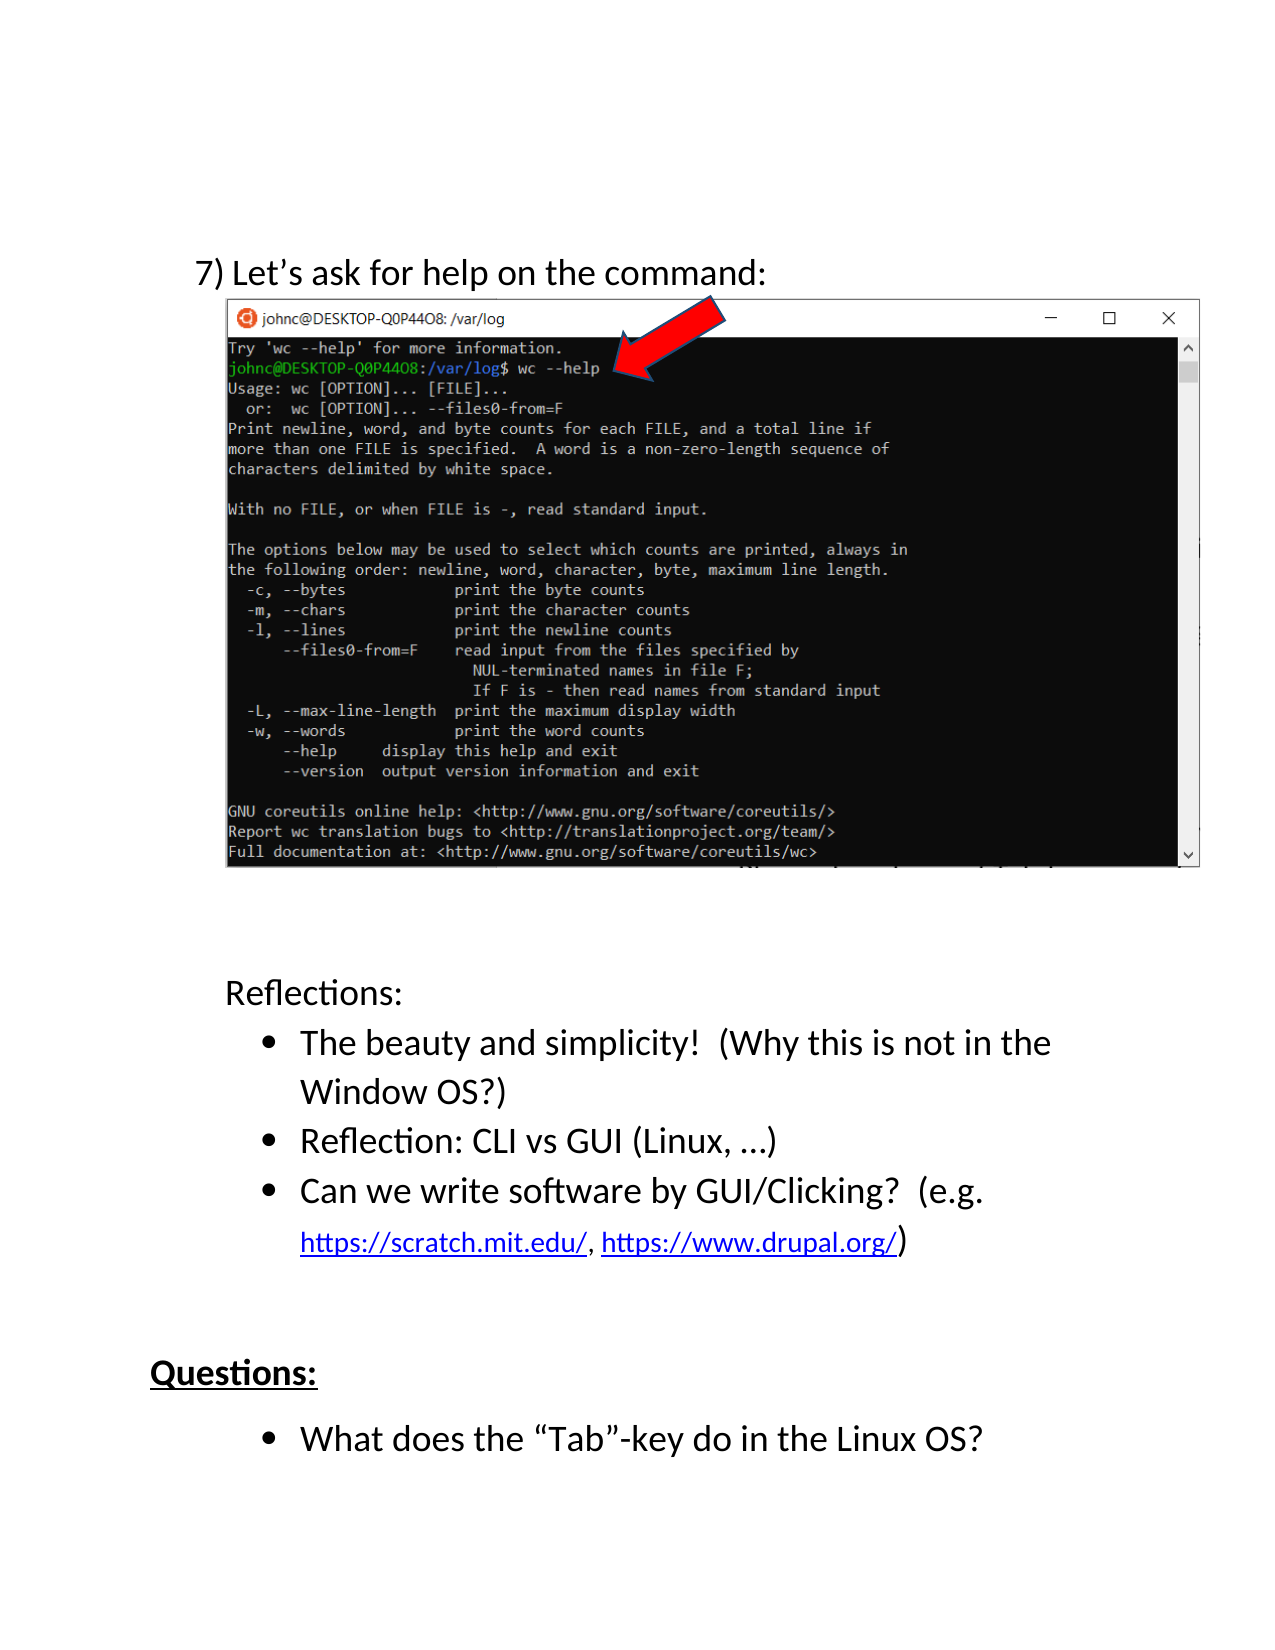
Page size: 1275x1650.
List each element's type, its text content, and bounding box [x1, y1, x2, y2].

text Questions: [150, 1349, 1125, 1394]
picture [225, 298, 1200, 868]
list Reflection: CLI vs GUI (Linux, …) [262, 1117, 1125, 1163]
list Reflections: [225, 969, 1125, 1015]
list Let’s ask for help on the command: [194, 249, 1125, 295]
list The beauty and simplicity! (Why this is not in the Window OS?) [262, 1018, 1125, 1114]
list What does the “Tab”-key do in the Linux OS? [262, 1415, 1125, 1461]
list Can we write software by GUI/Clicking? (e.g. https://scratch.mit.edu/, https://www.drupal.org/) [262, 1167, 1125, 1262]
